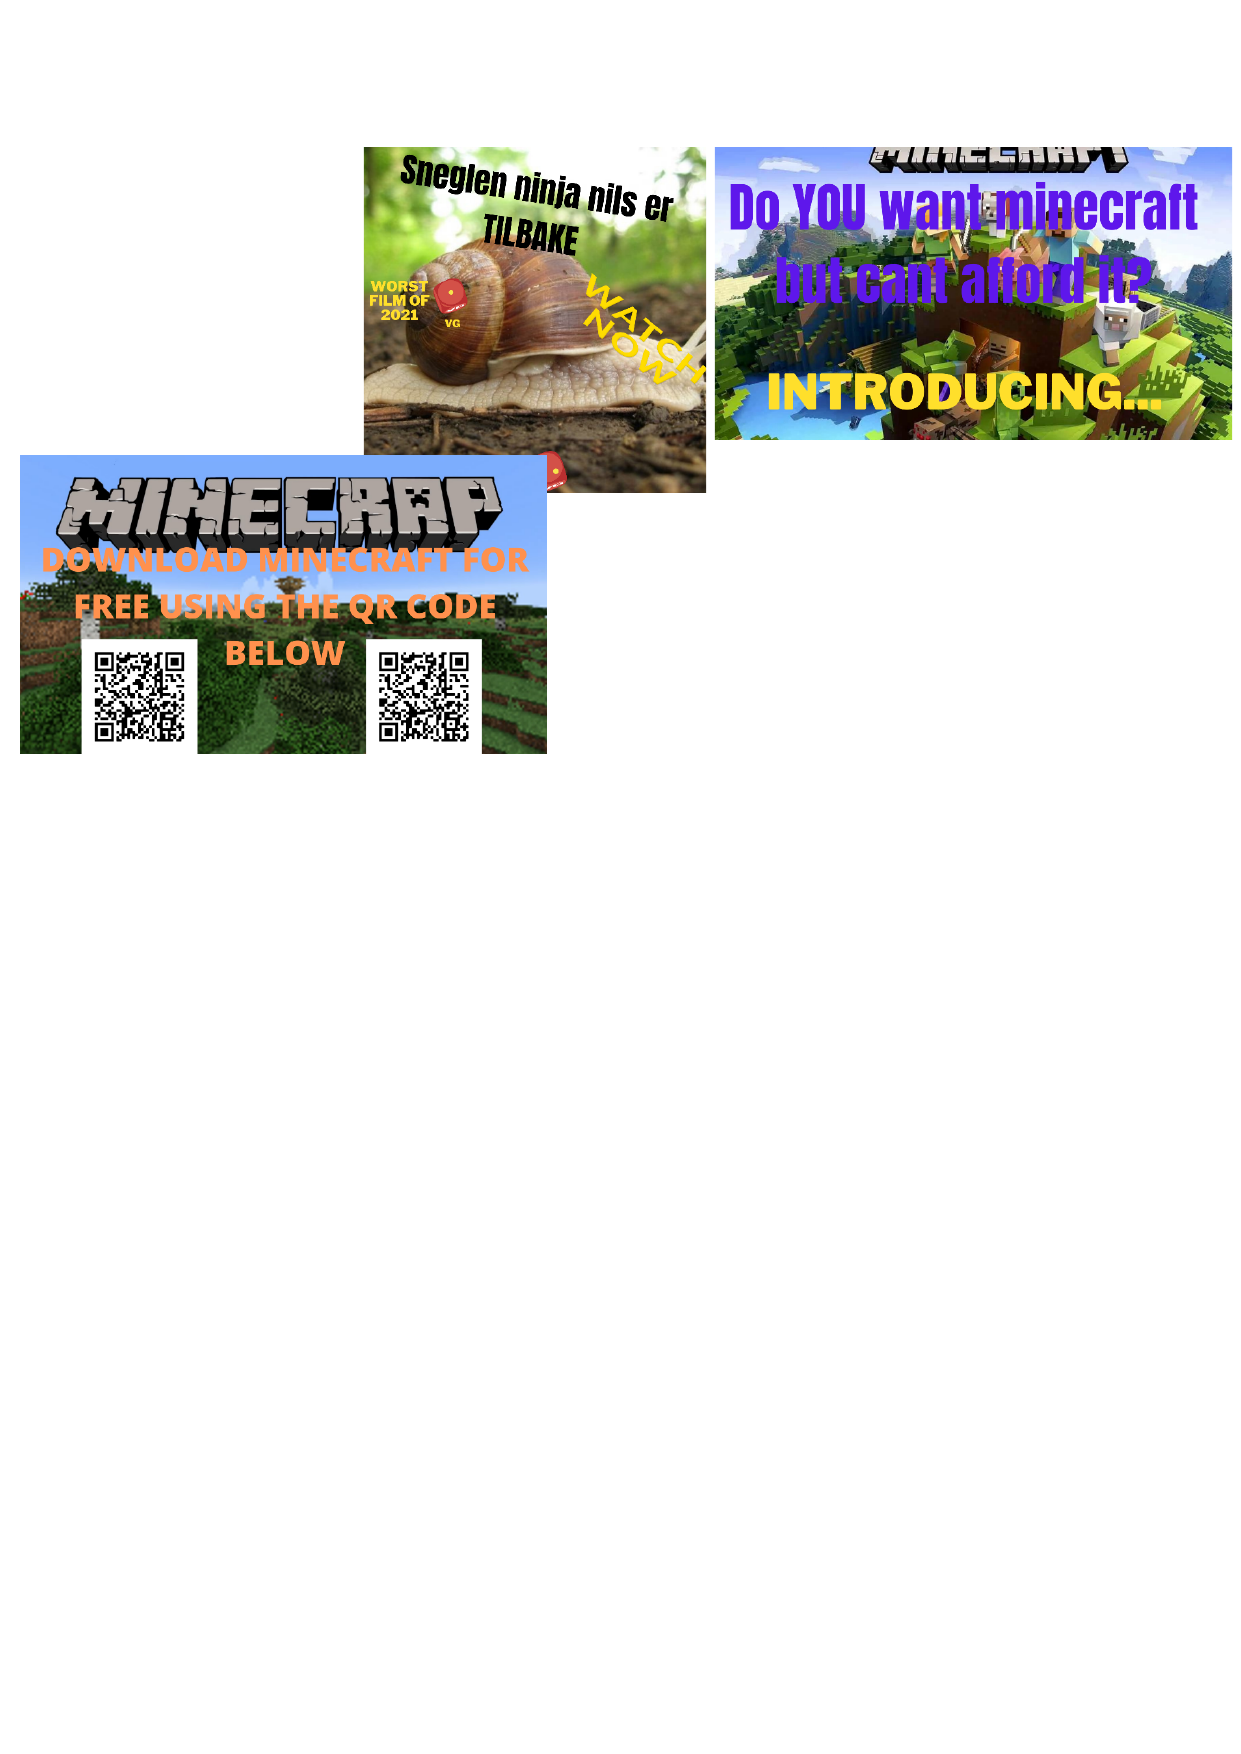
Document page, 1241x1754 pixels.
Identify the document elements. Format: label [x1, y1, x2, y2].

picture [18, 147, 707, 753]
picture [713, 147, 1232, 438]
